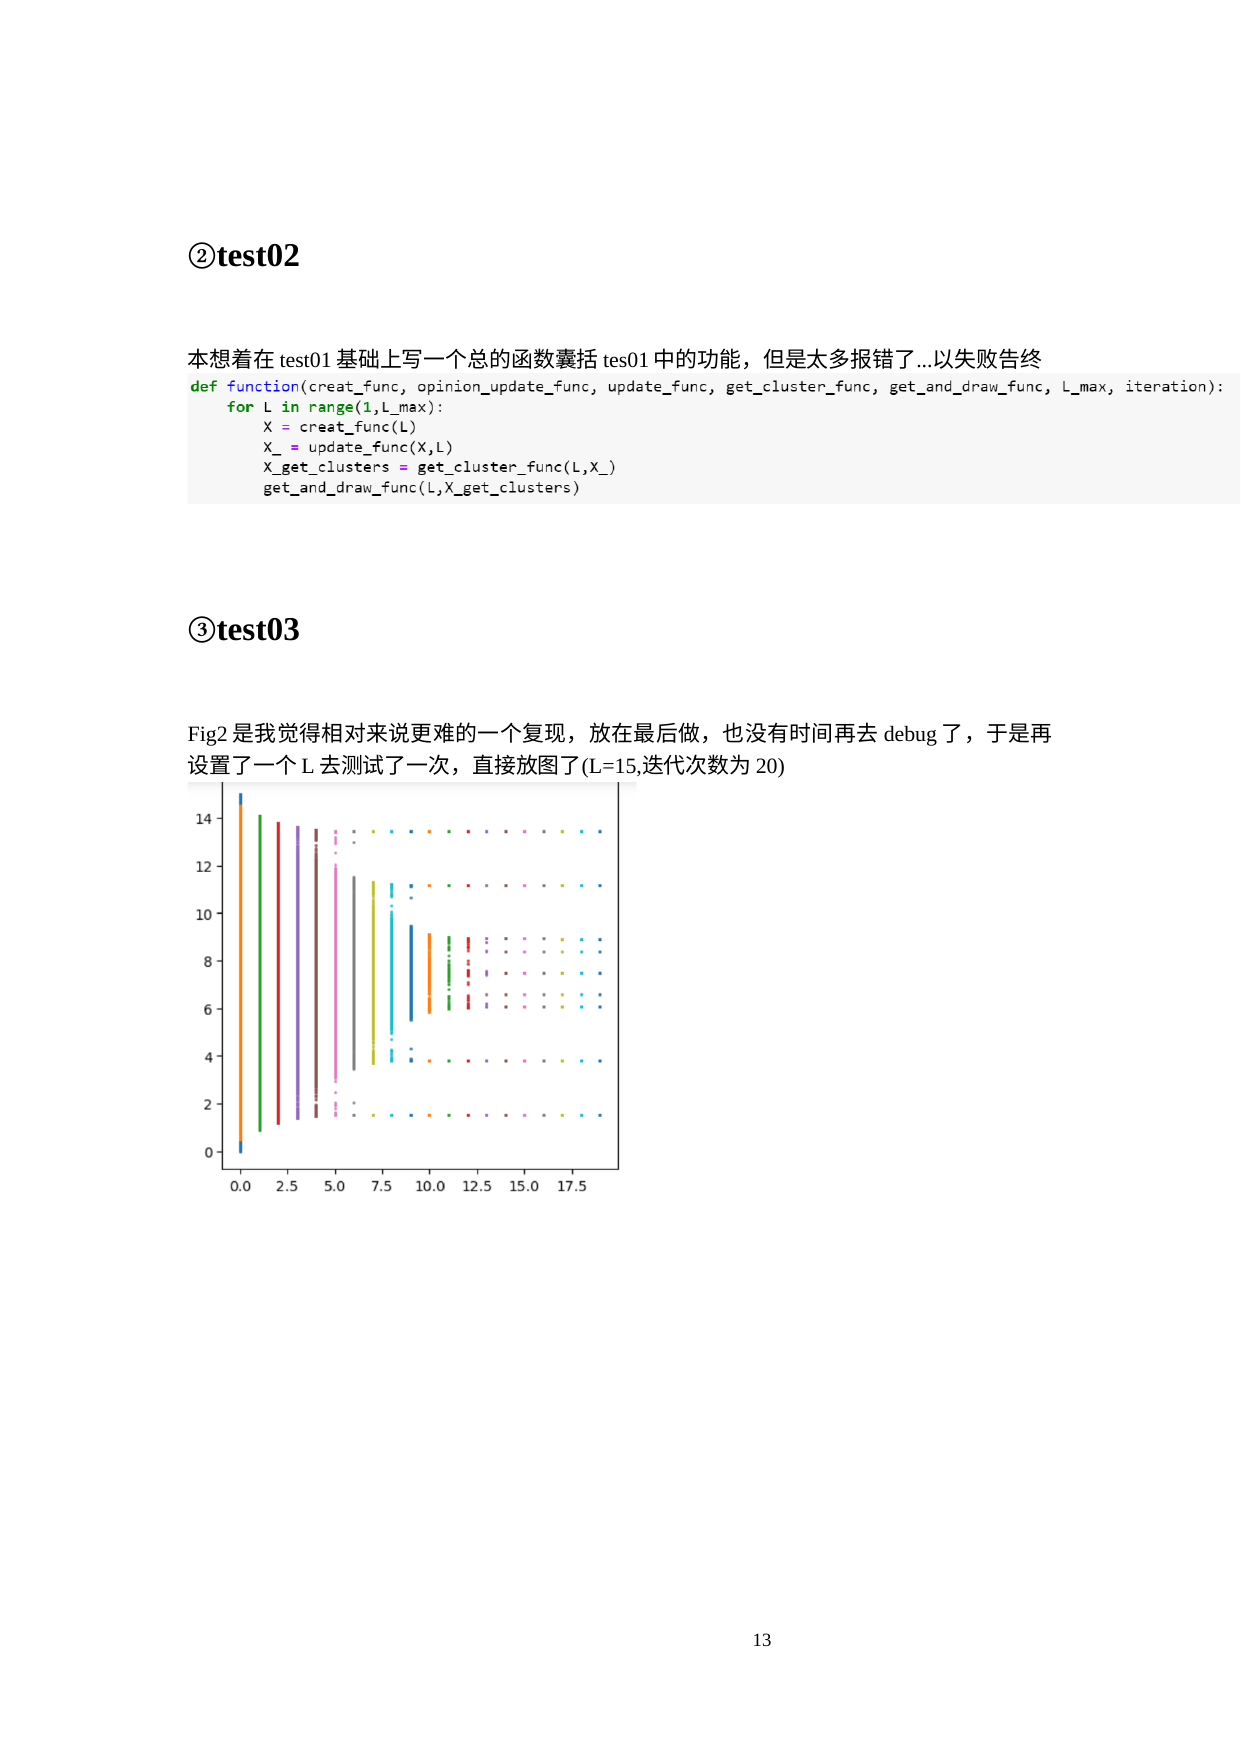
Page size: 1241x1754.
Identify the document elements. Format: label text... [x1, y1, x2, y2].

text 本想着在test01基础上写一个总的函数囊括tes01中的功能，但是太多报错了...以失败告终 [187, 341, 1053, 373]
picture [187, 373, 1241, 504]
subtitle ②test02 [187, 222, 1053, 287]
picture [187, 780, 637, 1197]
subtitle ③test03 [187, 596, 1053, 661]
text Fig2是我觉得相对来说更难的一个复现，放在最后做，也没有时间再去debug了，于是再设置了一个L去测试了一次，直接放图了(L=15,迭代次数为20) [187, 715, 1053, 780]
